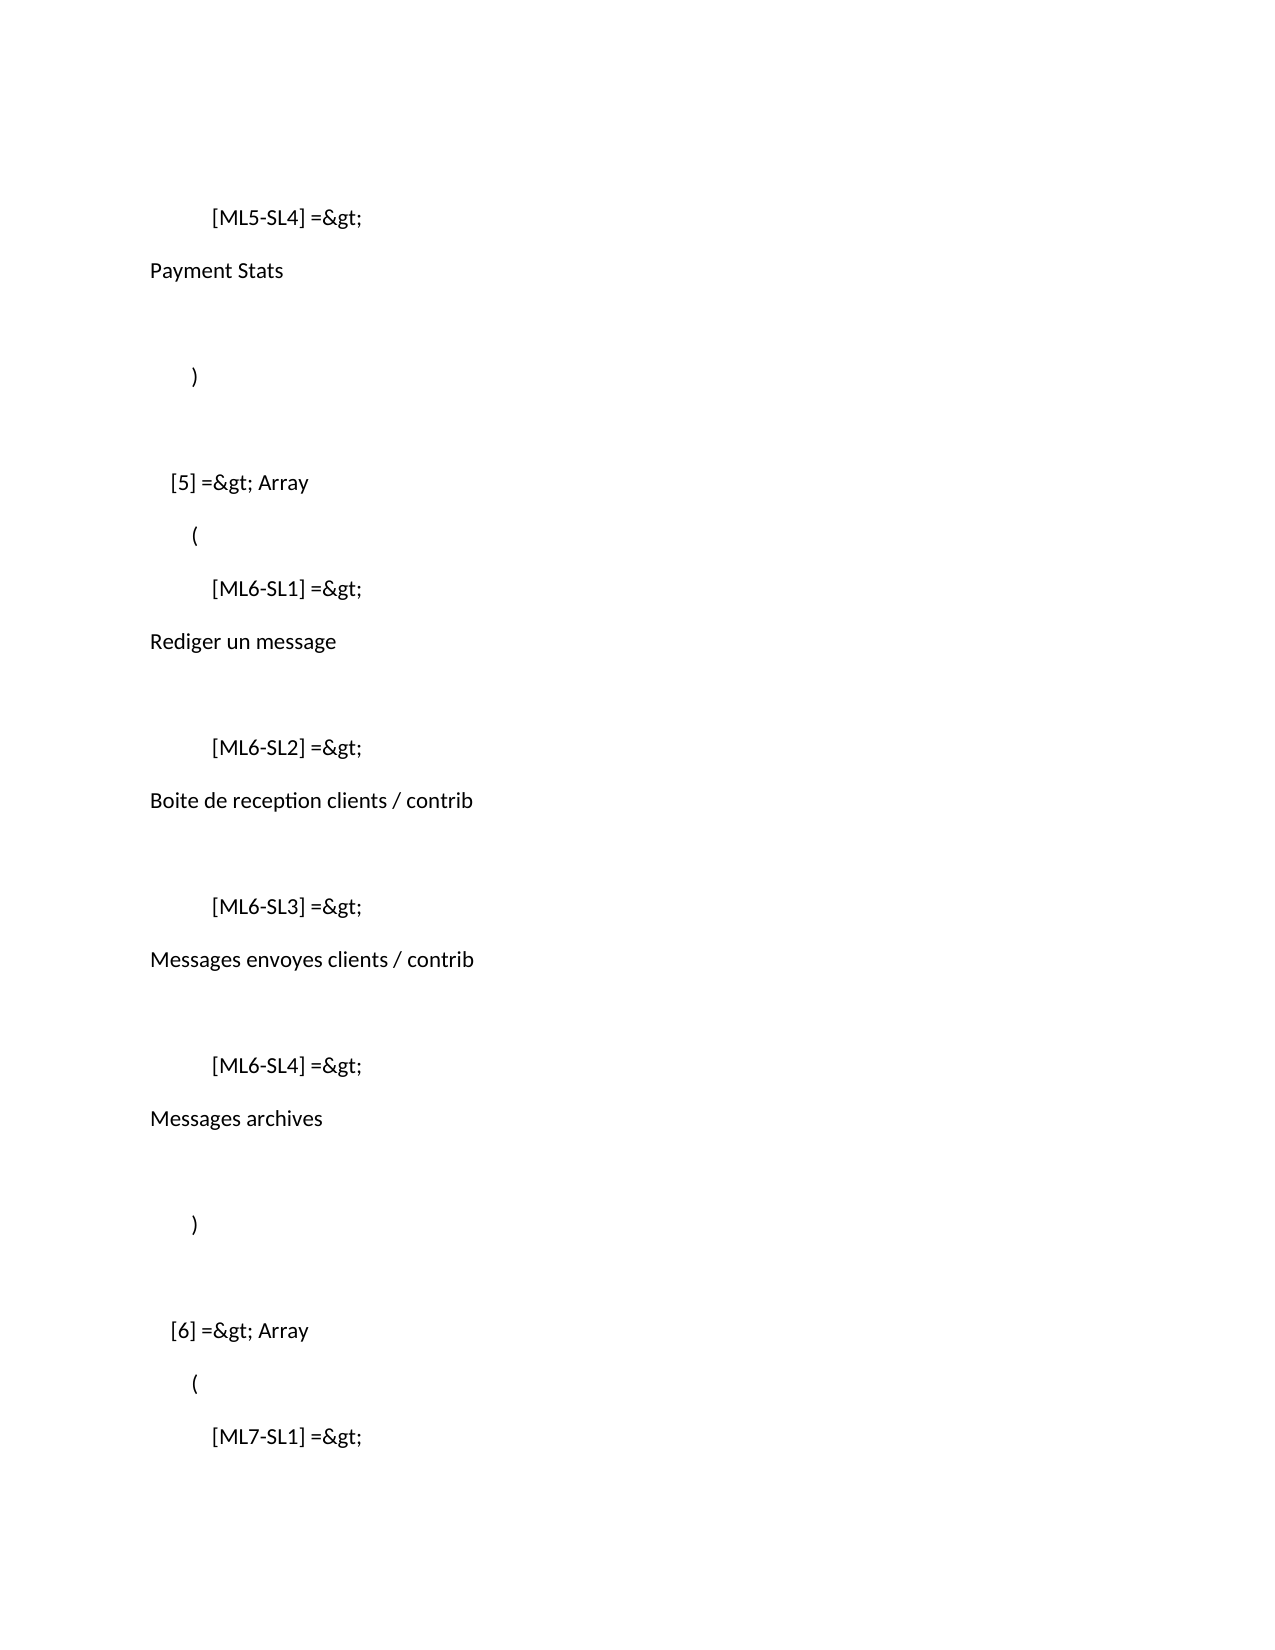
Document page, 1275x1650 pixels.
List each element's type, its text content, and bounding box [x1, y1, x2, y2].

text Rediger un message [150, 627, 1125, 655]
text Payment Stats [150, 256, 1125, 284]
text ( [150, 1369, 1125, 1397]
text [5] =&gt; Array [150, 468, 1125, 496]
text Messages archives [150, 1104, 1125, 1132]
text [ML5-SL4] =&gt; [150, 203, 1125, 231]
text Messages envoyes clients / contrib [150, 945, 1125, 973]
text [ML6-SL1] =&gt; [150, 574, 1125, 602]
text Boite de reception clients / contrib [150, 786, 1125, 814]
text [ML6-SL4] =&gt; [150, 1051, 1125, 1079]
text [ML6-SL3] =&gt; [150, 892, 1125, 920]
text ) [150, 1210, 1125, 1238]
text [6] =&gt; Array [150, 1316, 1125, 1344]
text [ML6-SL2] =&gt; [150, 733, 1125, 761]
text ) [150, 362, 1125, 390]
text ( [150, 521, 1125, 549]
text [ML7-SL1] =&gt; [150, 1422, 1125, 1451]
